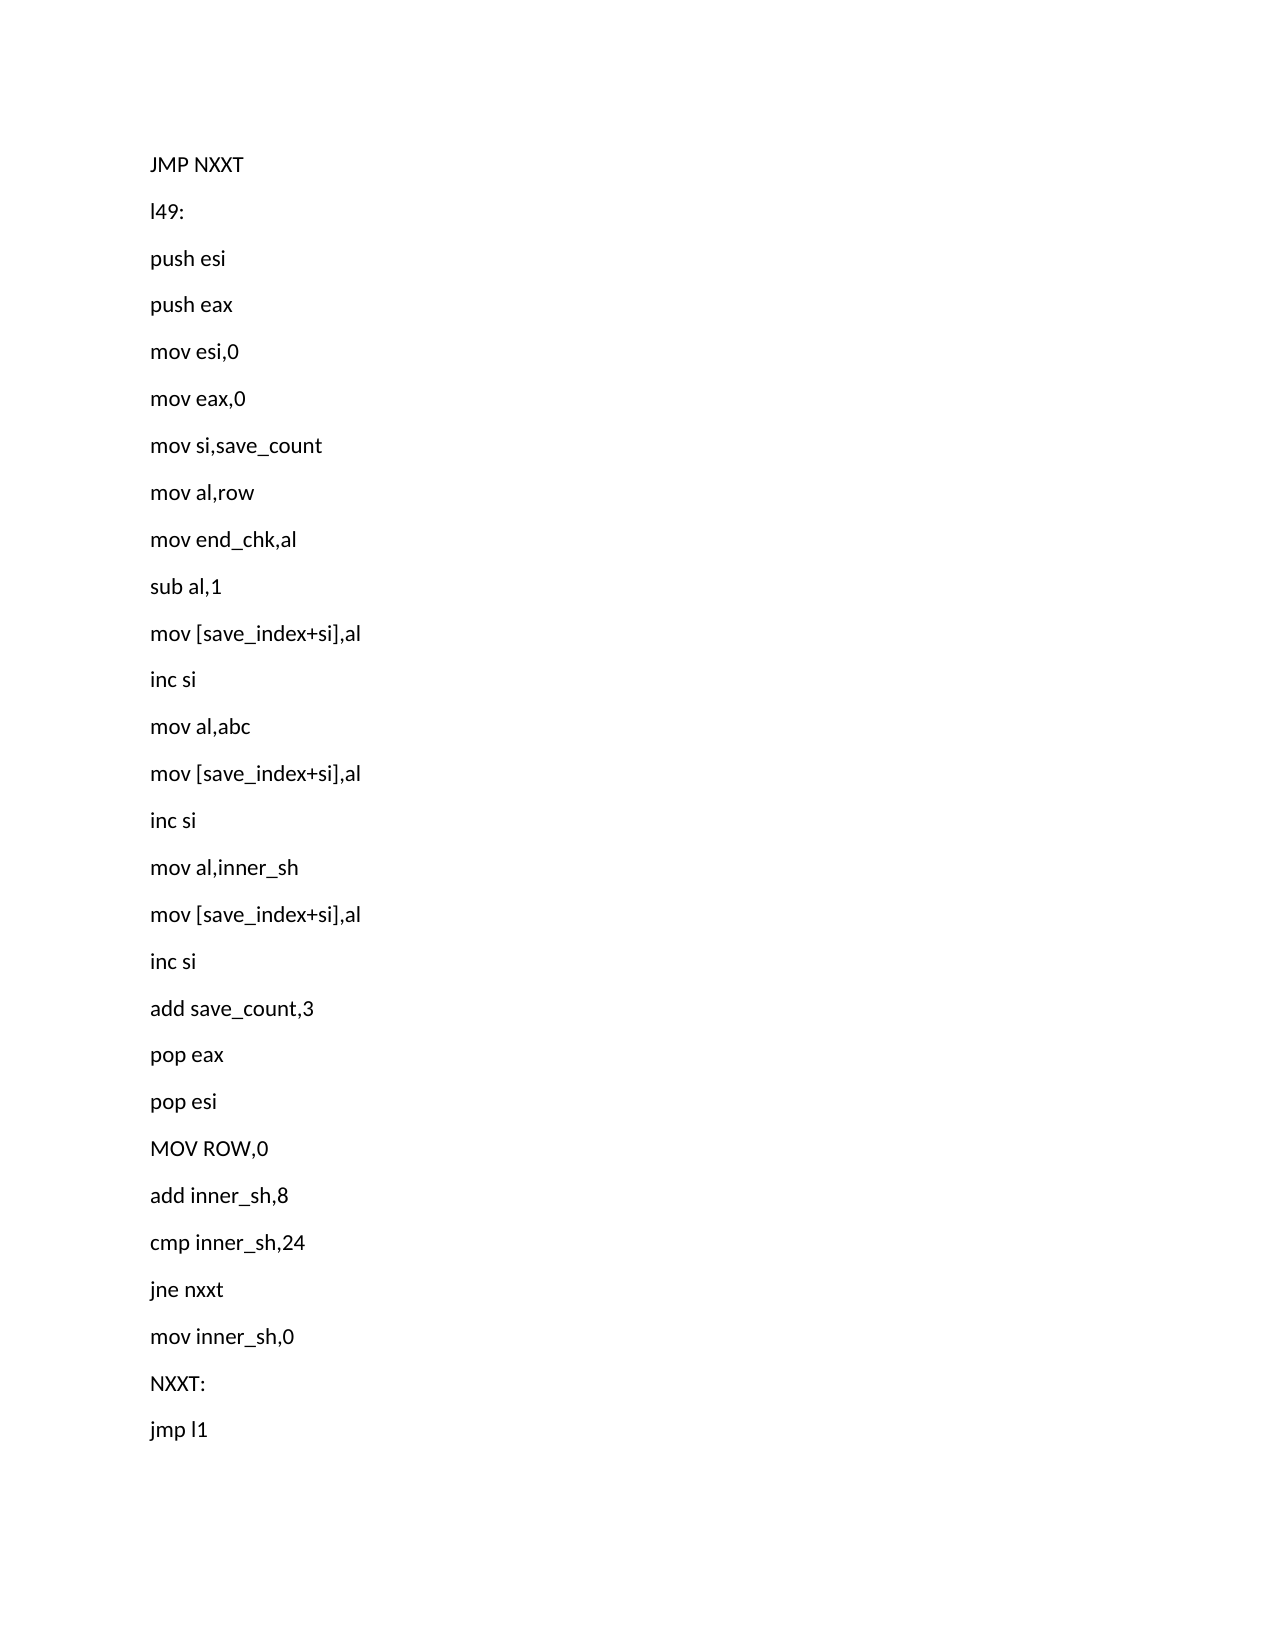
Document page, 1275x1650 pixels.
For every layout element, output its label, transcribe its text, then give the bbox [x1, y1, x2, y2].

text mov al,row [150, 478, 1125, 506]
text cmp inner_sh,24 [150, 1228, 1125, 1256]
text inc si [150, 806, 1125, 834]
text JMP NXXT [150, 150, 1125, 178]
text mov [save_index+si],al [150, 619, 1125, 647]
text mov esi,0 [150, 337, 1125, 366]
text mov al,inner_sh [150, 853, 1125, 881]
text MOV ROW,0 [150, 1134, 1125, 1162]
text push esi [150, 244, 1125, 272]
text inc si [150, 947, 1125, 975]
text add inner_sh,8 [150, 1181, 1125, 1209]
text sub al,1 [150, 572, 1125, 600]
text mov inner_sh,0 [150, 1322, 1125, 1350]
text push eax [150, 291, 1125, 319]
text mov end_chk,al [150, 525, 1125, 553]
text mov [save_index+si],al [150, 759, 1125, 787]
text mov [save_index+si],al [150, 900, 1125, 928]
text mov al,abc [150, 712, 1125, 741]
text mov eax,0 [150, 384, 1125, 412]
text NXXT: [150, 1369, 1125, 1397]
text pop eax [150, 1041, 1125, 1069]
text add save_count,3 [150, 994, 1125, 1022]
text l49: [150, 197, 1125, 225]
text pop esi [150, 1087, 1125, 1116]
text inc si [150, 666, 1125, 694]
text jne nxxt [150, 1275, 1125, 1303]
text mov si,save_count [150, 431, 1125, 459]
text jmp l1 [150, 1416, 1125, 1444]
